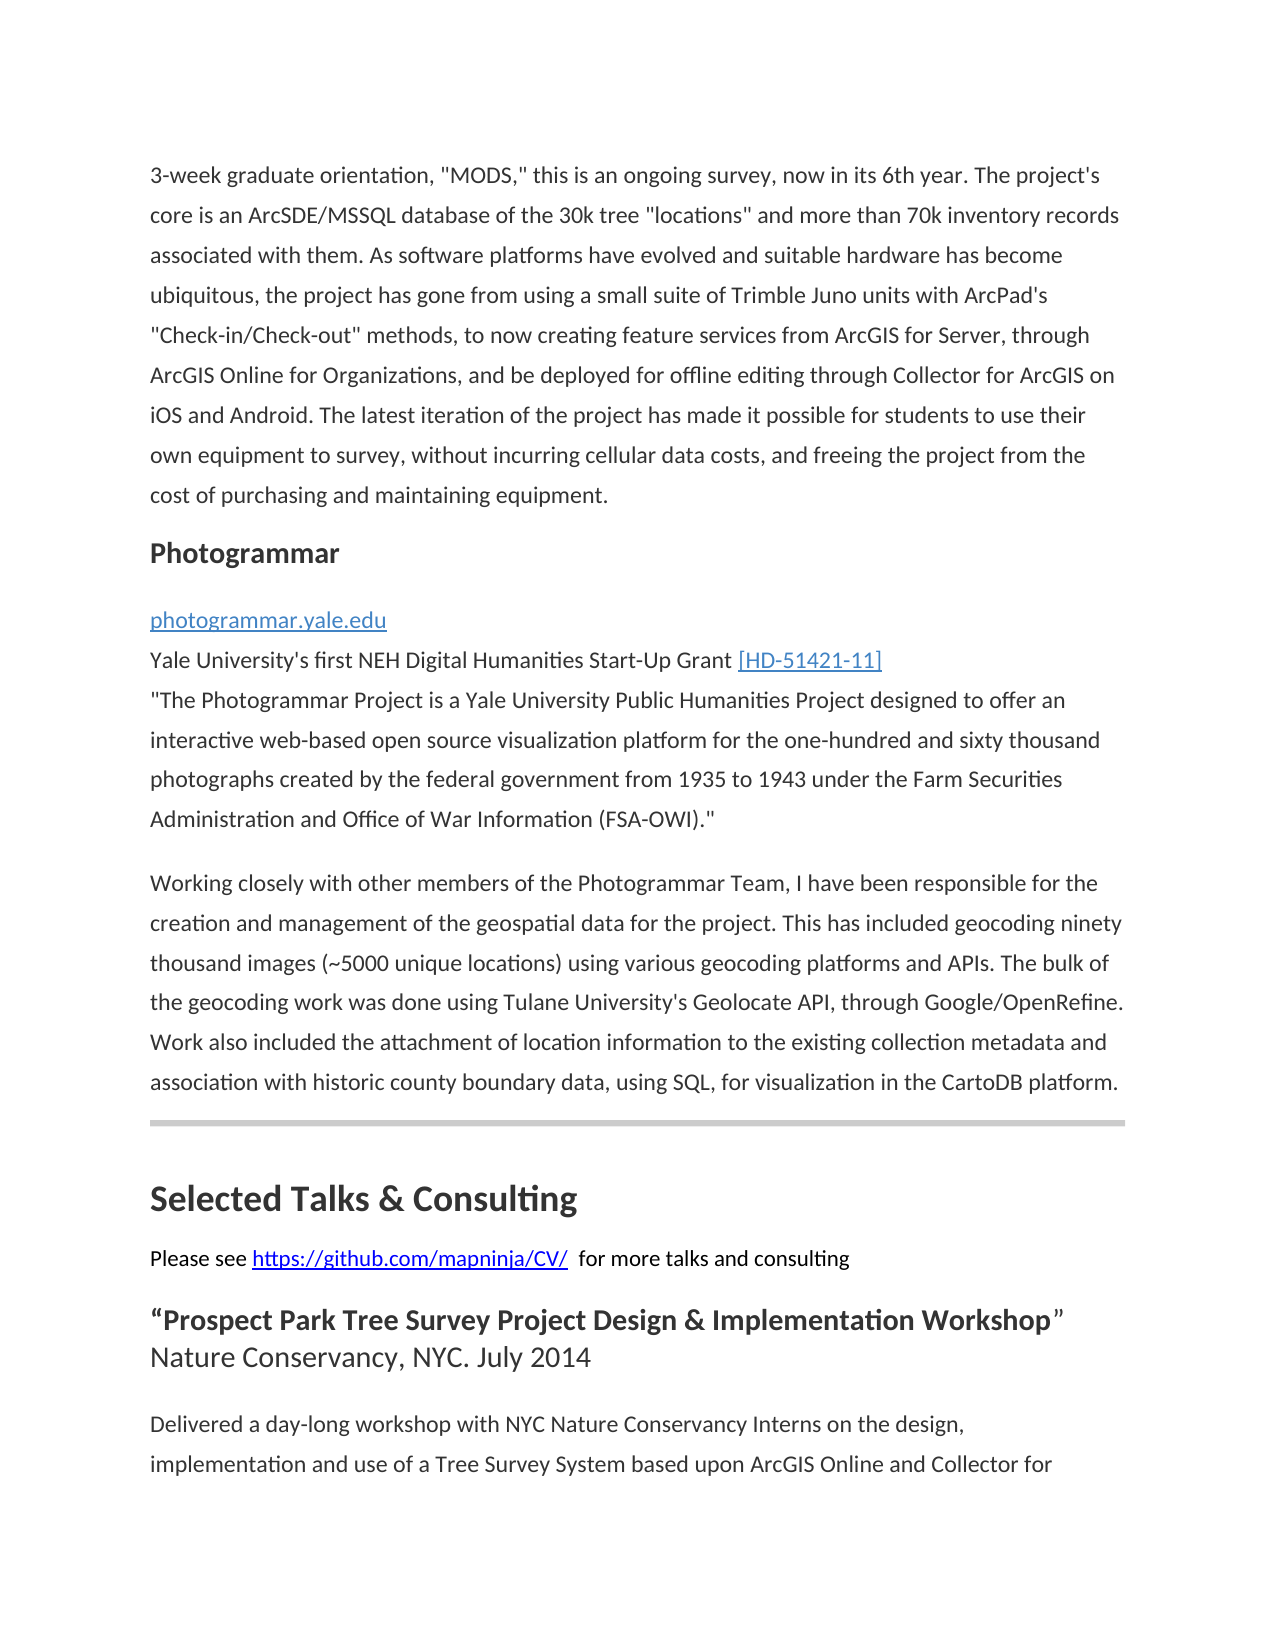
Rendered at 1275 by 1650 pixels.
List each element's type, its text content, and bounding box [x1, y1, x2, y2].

text Please see https://github.com/mapninja/CV/ for more talks and consulting [150, 1244, 1125, 1272]
text “Prospect Park Tree Survey Project Design & Implementation Workshop” Nature Conservancy, NYC. July 2014 [150, 1301, 1125, 1375]
text Working closely with other members of the Photogrammar Team, I have been responsible for the creation and management of the geospatial data for the project. This has included geocoding ninety thousand images (~5000 unique locations) using various geocoding platforms and APIs. The bulk of the geocoding work was done using Tulane University's Geolocate API, through Google/OpenRefine. Work also included the attachment of location information to the existing collection metadata and association with historic county boundary data, using SQL, for visualization in the CartoDB platform. [150, 857, 1125, 1097]
text photogrammar.yale.edu Yale University's first NEH Digital Humanities Start-Up Grant [HD-51421-11] "The Photogrammar Project is a Yale University Public Humanities Project designed to offer an interactive web-based open source visualization platform for the one-hundred and sixty thousand photographs created by the federal government from 1935 to 1943 under the Farm Securities Administration and Office of War Information (FSA-OWI)." [150, 594, 1125, 834]
text Photogrammar [150, 534, 1125, 571]
text Selected Talks & Consulting [150, 1175, 1125, 1221]
